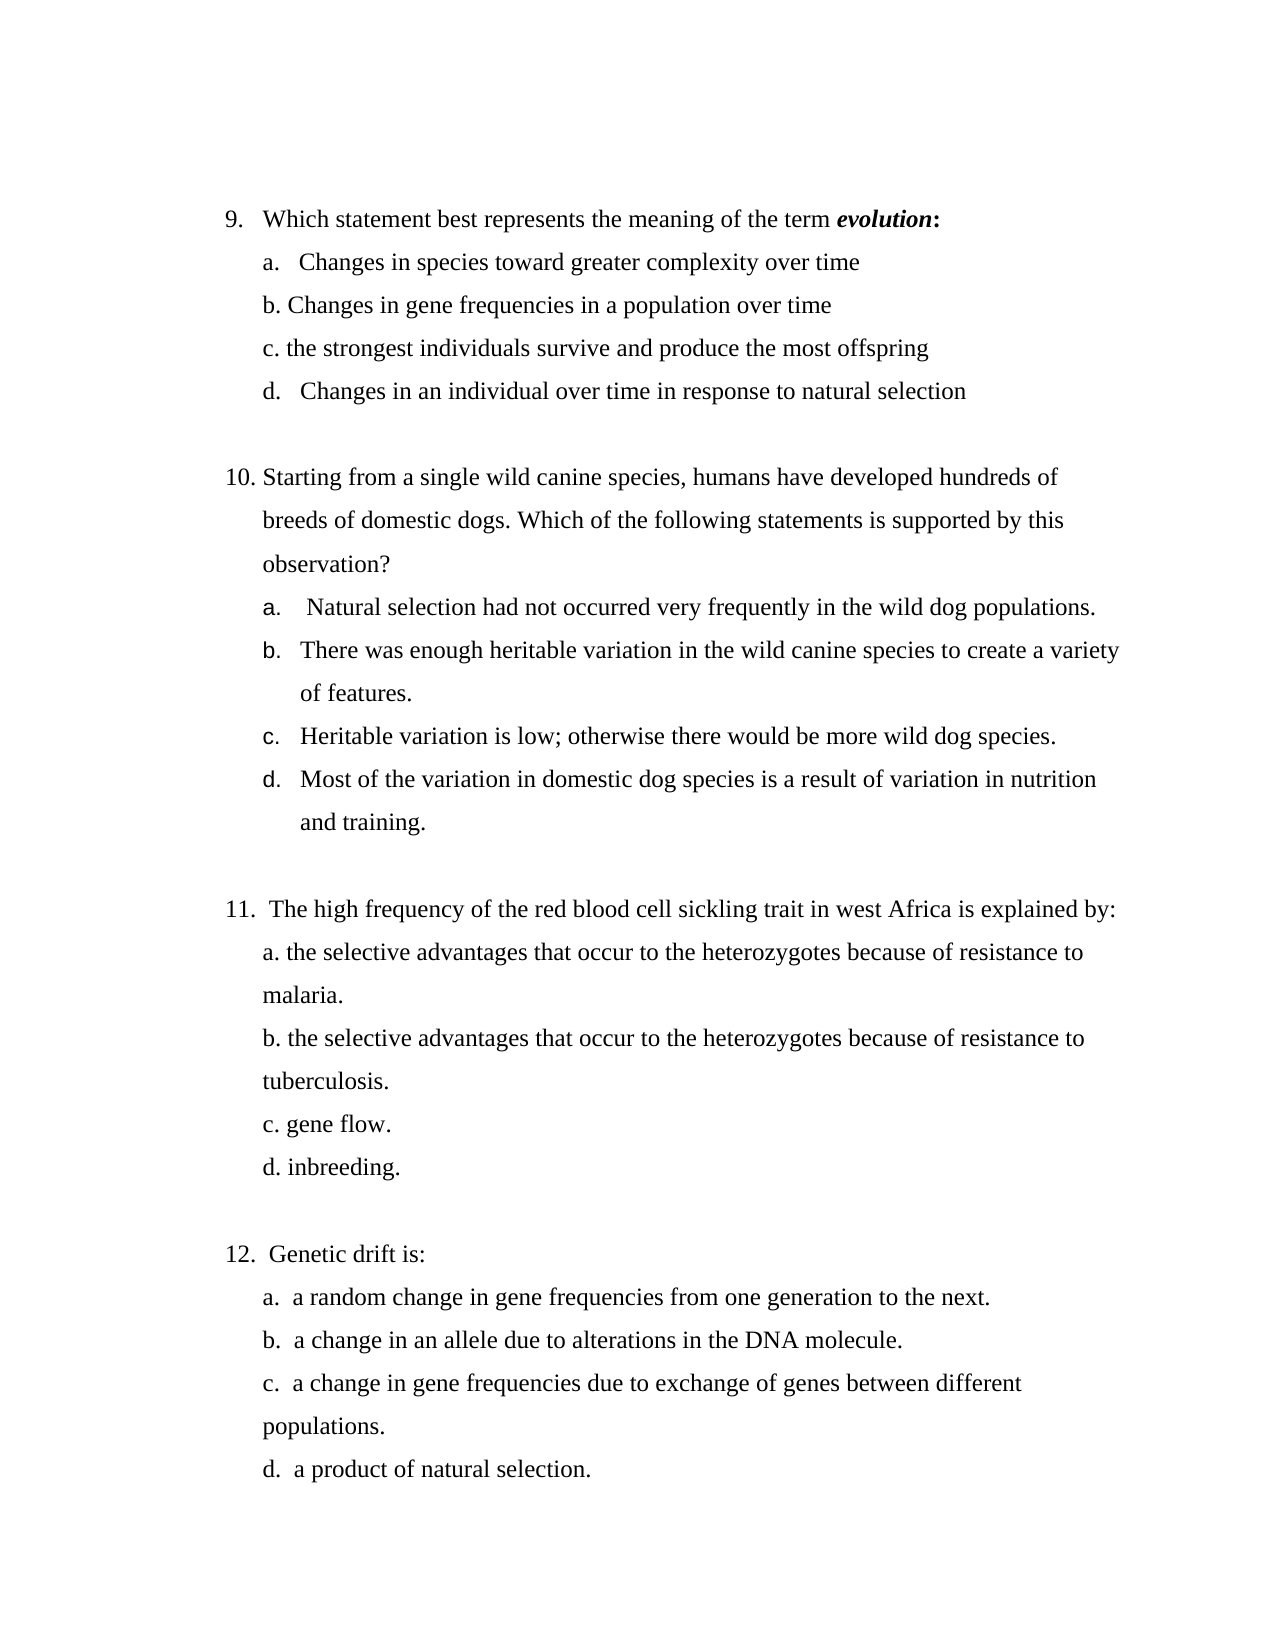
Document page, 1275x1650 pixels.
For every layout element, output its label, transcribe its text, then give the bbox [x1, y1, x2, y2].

list Natural selection had not occurred very frequently in the wild dog populations. [262, 592, 1125, 621]
list Starting from a single wild canine species, humans have developed hundreds of breeds of domestic dogs. Which of the following statements is supported by this observation? [225, 462, 1125, 577]
list Heritable variation is low; otherwise there would be more wild dog species. [262, 721, 1125, 750]
list There was enough heritable variation in the wild canine species to create a variety of features. [262, 635, 1125, 707]
text d. Changes in an individual over time in response to natural selection [225, 376, 1125, 405]
list c. the strongest individuals survive and produce the most offspring [262, 333, 1125, 362]
list a. Changes in species toward greater complexity over time [262, 247, 1125, 276]
list Which statement best represents the meaning of the term evolution: [225, 204, 1125, 232]
list The high frequency of the red blood cell sickling trait in west Africa is explained by: a. the selective advantages that occur to the heterozygotes because of resistance to malaria. b. the selective advantages that occur to the heterozygotes because of resistance to tuberculosis. c. gene flow. d. inbreeding. [225, 894, 1125, 1181]
list Most of the variation in domestic dog species is a result of variation in nutrition and training. [262, 764, 1125, 836]
list b. Changes in gene frequencies in a population over time [262, 290, 1125, 319]
list Genetic drift is: a. a random change in gene frequencies from one generation to the next. b. a change in an allele due to alterations in the DNA molecule. c. a change in gene frequencies due to exchange of genes between different populations. d. a product of natural selection. [225, 1239, 1125, 1483]
